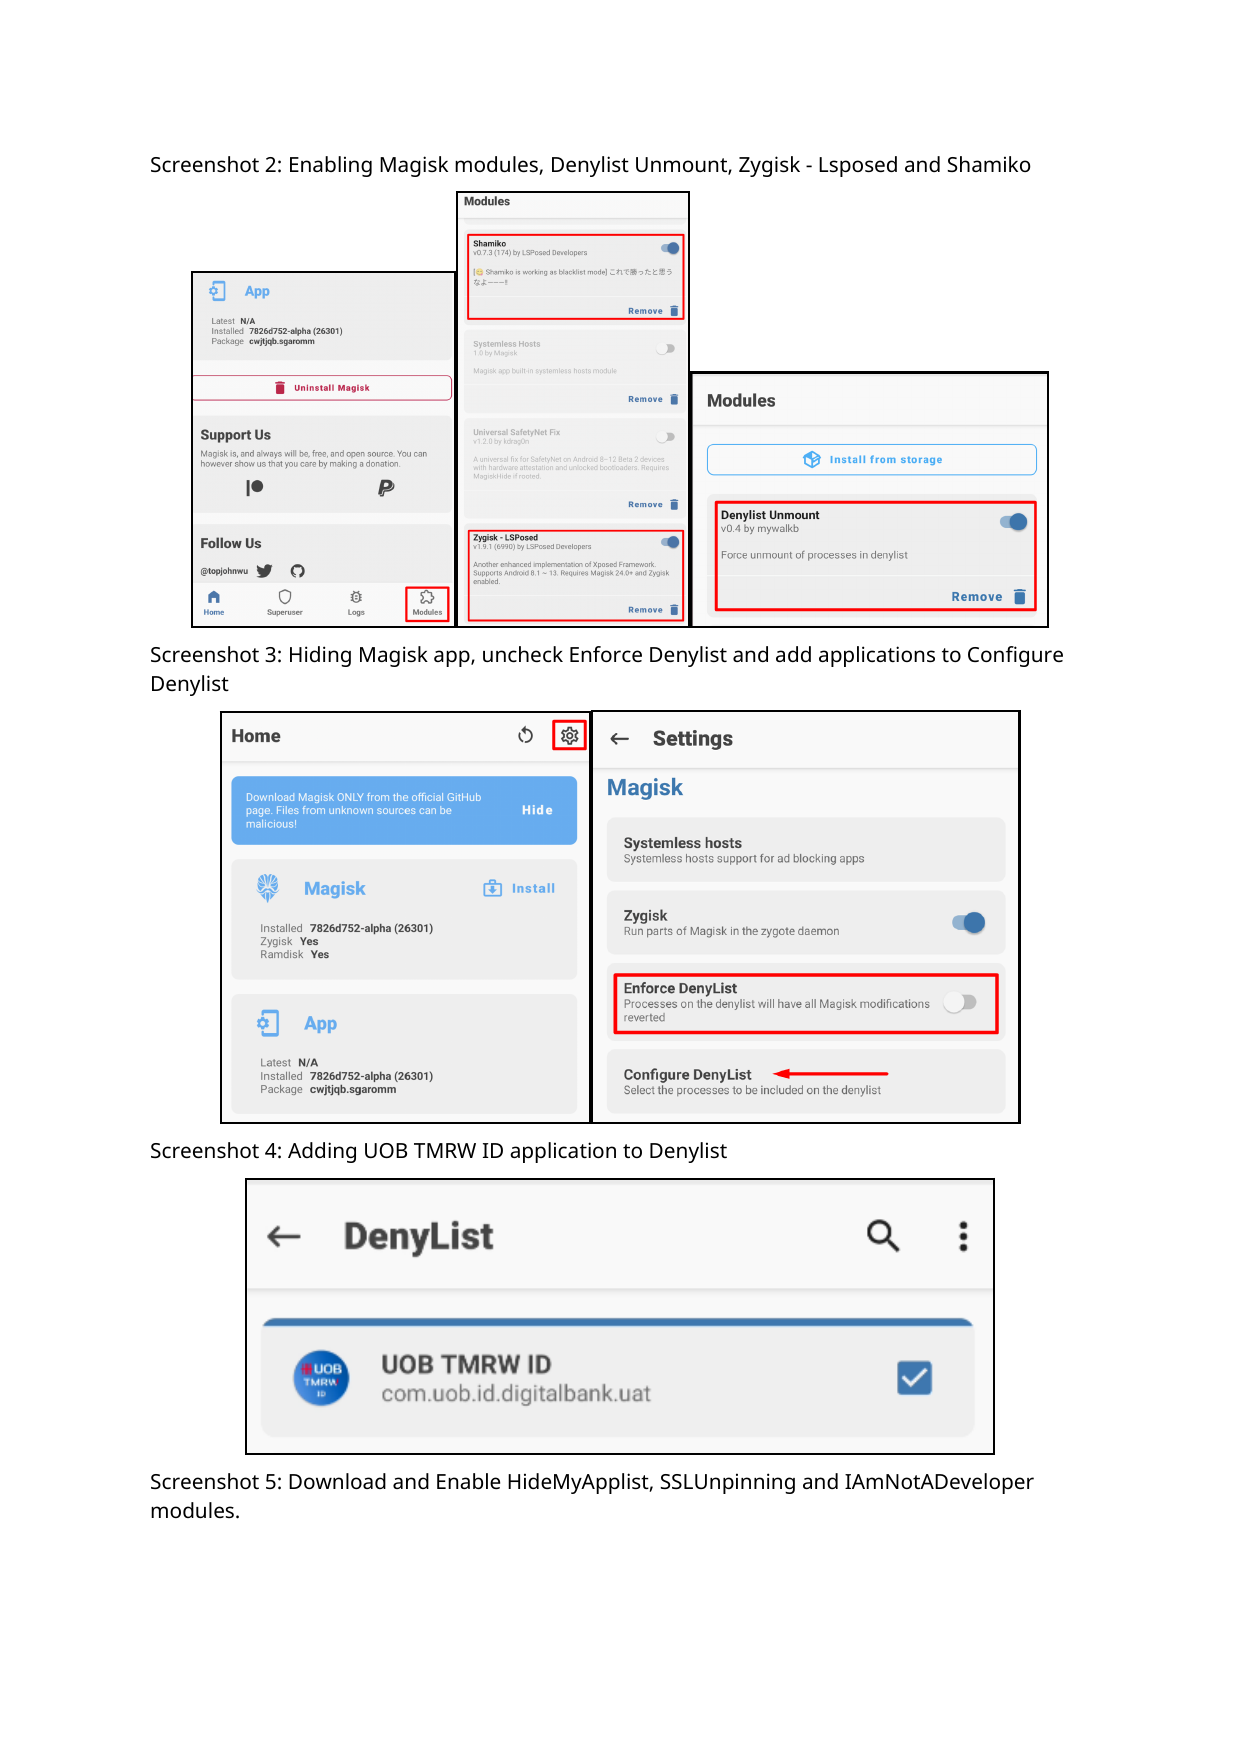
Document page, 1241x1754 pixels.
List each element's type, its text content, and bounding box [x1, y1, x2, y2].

text Screenshot 3: Hiding Magisk app, uncheck Enforce Denylist and add applications to Configure Denylist [150, 640, 1090, 697]
picture [222, 713, 589, 1122]
picture [193, 273, 454, 626]
picture [458, 193, 688, 626]
text Screenshot 4: Adding UOB TMRW ID application to Denylist [150, 1137, 1090, 1165]
picture [593, 712, 1018, 1122]
text Screenshot 2: Enabling Magisk modules, Denylist Unmount, Zygisk - Lsposed and Shamiko [150, 150, 1090, 178]
picture [692, 374, 1047, 626]
text Screenshot 5: Download and Enable HideMyApplist, SSLUnpinning and IAmNotADeveloper modules. [150, 1467, 1090, 1524]
picture [247, 1180, 993, 1453]
